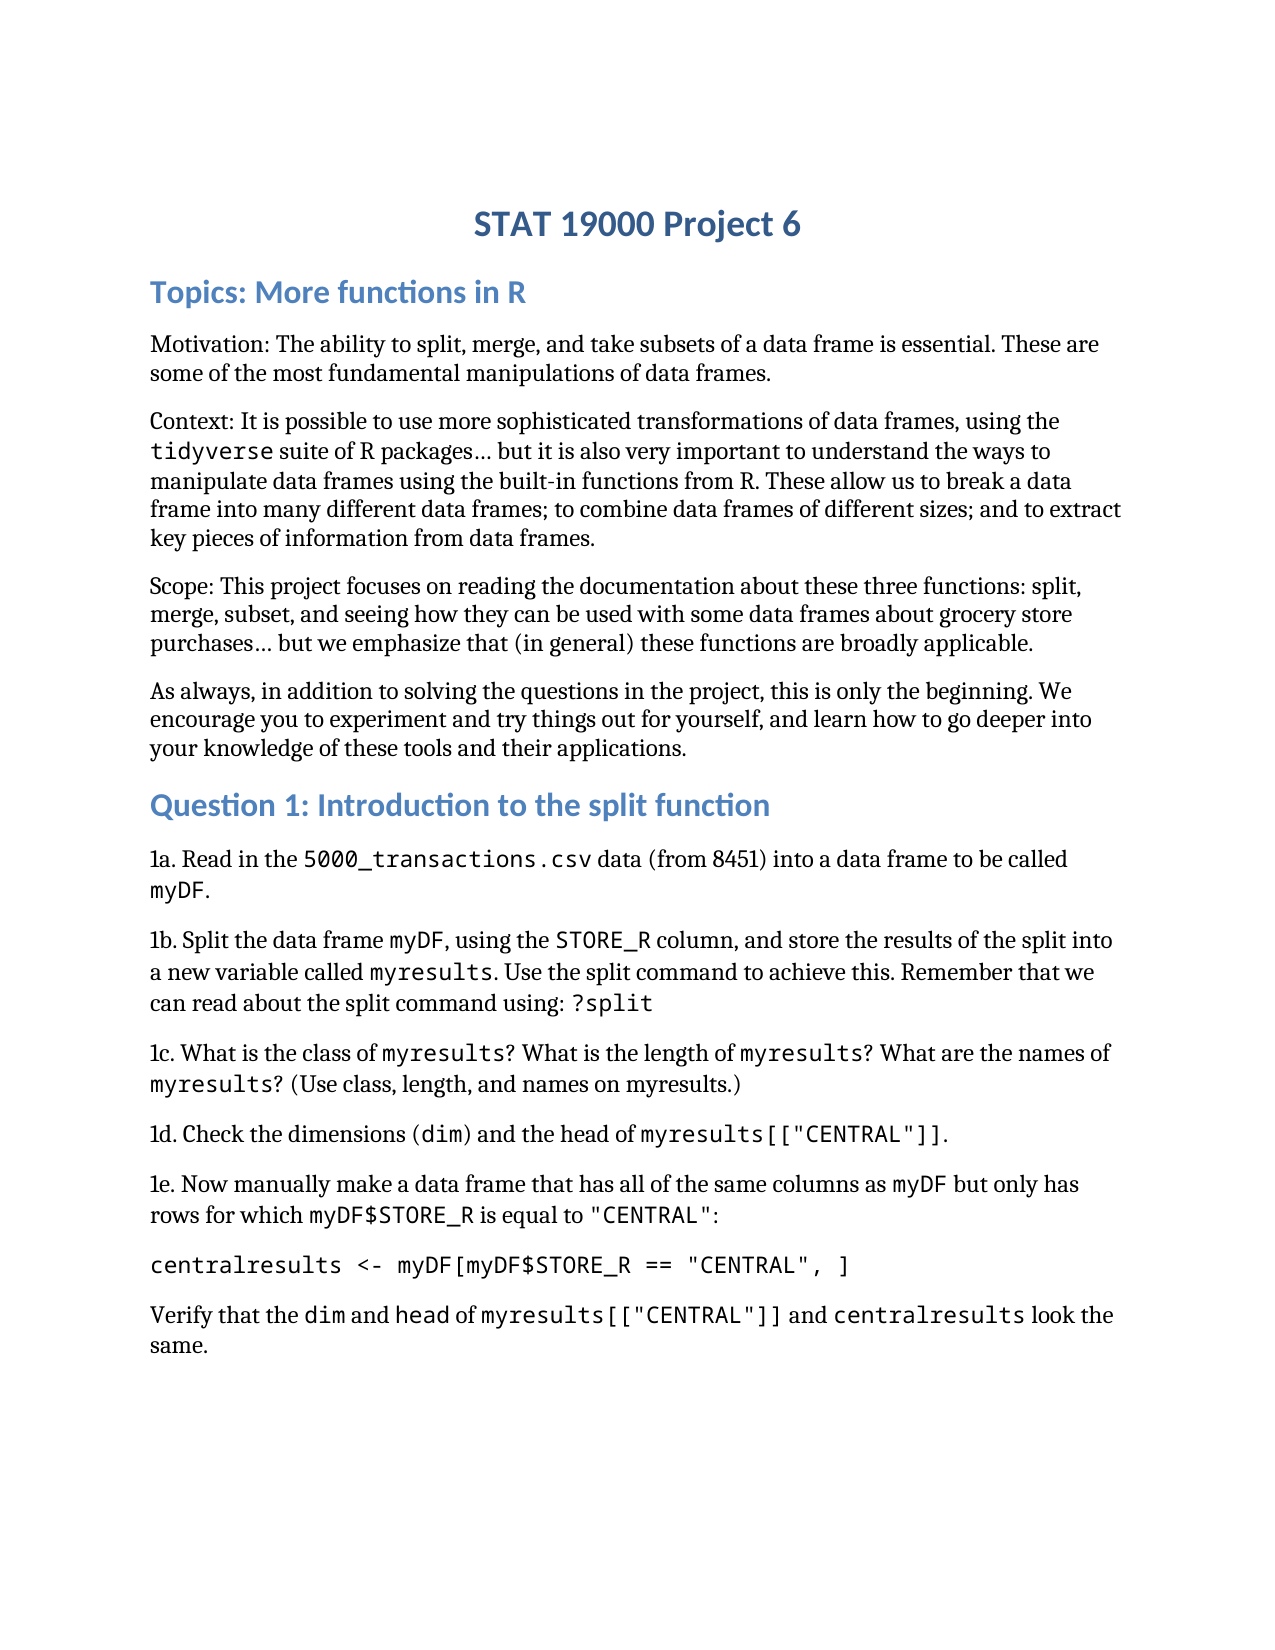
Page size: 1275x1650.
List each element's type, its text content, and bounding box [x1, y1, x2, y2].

text 1b. Split the data frame myDF, using the STORE_R column, and store the results of the split into a new variable called myresults. Use the split command to achieve this. Remember that we can read about the split command using: ?split [150, 924, 1125, 1018]
text 1a. Read in the 5000_transactions.csv data (from 8451) into a data frame to be called myDF. [150, 843, 1125, 906]
text Context: It is possible to use more sophisticated transformations of data frames, using the tidyverse suite of R packages… but it is also very important to understand the ways to manipulate data frames using the built-in functions from R. These allow us to break a data frame into many different data frames; to combine data frames of different sizes; and to extract key pieces of information from data frames. [150, 407, 1125, 553]
subtitle Topics: More functions in R [150, 271, 1125, 312]
text Verify that the dim and head of myresults[["CENTRAL"]] and centralresults look the same. [150, 1299, 1125, 1359]
text 1c. What is the class of myresults? What is the length of myresults? What are the names of myresults? (Use class, length, and names on myresults.) [150, 1037, 1125, 1099]
subtitle Question 1: Introduction to the split function [150, 784, 1125, 824]
text As always, in addition to solving the questions in the project, this is only the beginning. We encourage you to experiment and try things out for yourself, and learn how to go deeper into your knowledge of these tools and their applications. [150, 677, 1125, 763]
text centralresults <- myDF[myDF$STORE_R == "CENTRAL", ] [150, 1249, 1125, 1281]
text 1d. Check the dimensions (dim) and the head of myresults[["CENTRAL"]]. [150, 1118, 1125, 1149]
text Motivation: The ability to split, merge, and take subsets of a data frame is essential. These are some of the most fundamental manipulations of data frames. [150, 330, 1125, 388]
text Scope: This project focuses on reading the documentation about these three functions: split, merge, subset, and seeing how they can be used with some data frames about grocery store purchases… but we emphasize that (in general) these functions are broadly applicable. [150, 572, 1125, 658]
title STAT 19000 Project 6 [150, 200, 1125, 246]
text 1e. Now manually make a data frame that has all of the same columns as myDF but only has rows for which myDF$STORE_R is equal to "CENTRAL": [150, 1168, 1125, 1231]
